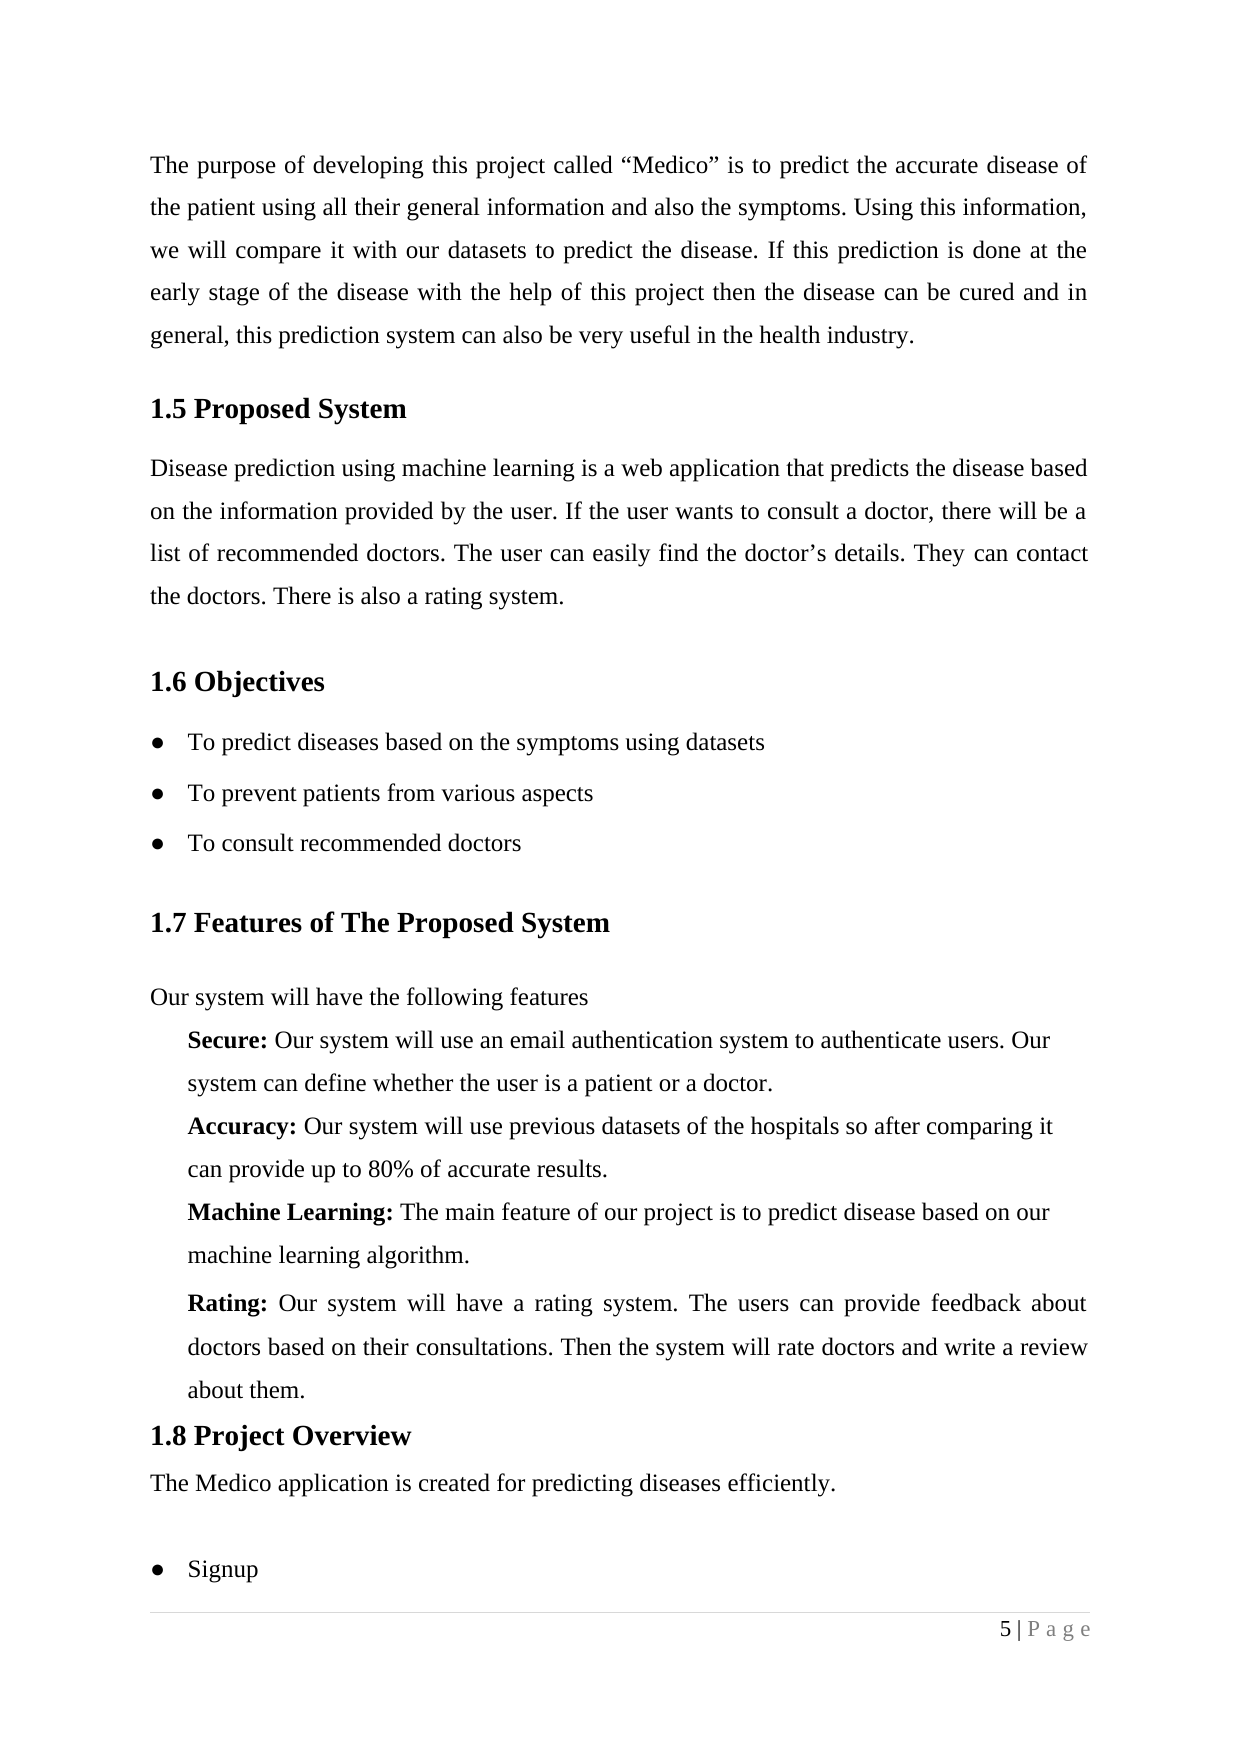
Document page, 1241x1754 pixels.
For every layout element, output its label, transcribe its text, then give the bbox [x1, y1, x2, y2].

list Signup [150, 1554, 1090, 1583]
list Machine Learning: The main feature of our project is to predict disease based on our machine learning algorithm. [150, 1197, 1088, 1269]
text Our system will have the following features [150, 982, 1090, 1011]
text Disease prediction using machine learning is a web application that predicts the disease based on the information provided by the user. If the user wants to consult a doctor, there will be a list of recommended doctors. The user can easily find the doctor’s details. They can contact the doctors. There is also a rating system. [150, 453, 1088, 610]
text 1.5 Proposed System [150, 391, 1090, 425]
list To predict diseases based on the symptoms using datasets [150, 727, 1090, 755]
text 1.8 Project Overview [150, 1418, 1090, 1451]
text 1.7 Features of The Proposed System [150, 905, 1090, 939]
text 1.6 Objectives [150, 664, 1090, 698]
list Accuracy: Our system will use previous datasets of the hospitals so after comparing it can provide up to 80% of accurate results. [150, 1111, 1088, 1183]
text The Medico application is created for predicting diseases efficiently. [150, 1468, 1090, 1497]
list To consult recommended doctors [150, 834, 1090, 856]
list Secure: Our system will use an email authentication system to authenticate users. Our system can define whether the user is a patient or a doctor. [150, 1025, 1088, 1097]
list To prevent patients from various aspects [150, 784, 1090, 806]
text The purpose of developing this project called “Medico” is to predict the accurate disease of the patient using all their general information and also the symptoms. Using this information, we will compare it with our datasets to predict the disease. If this prediction is done at the early stage of the disease with the help of this project then the disease can be cured and in general, this prediction system can also be very useful in the health industry. [150, 150, 1088, 349]
list Rating: Our system will have a rating system. The users can provide feedback about doctors based on their consultations. Then the system will rate doctors and write a review about them. [150, 1284, 1088, 1403]
